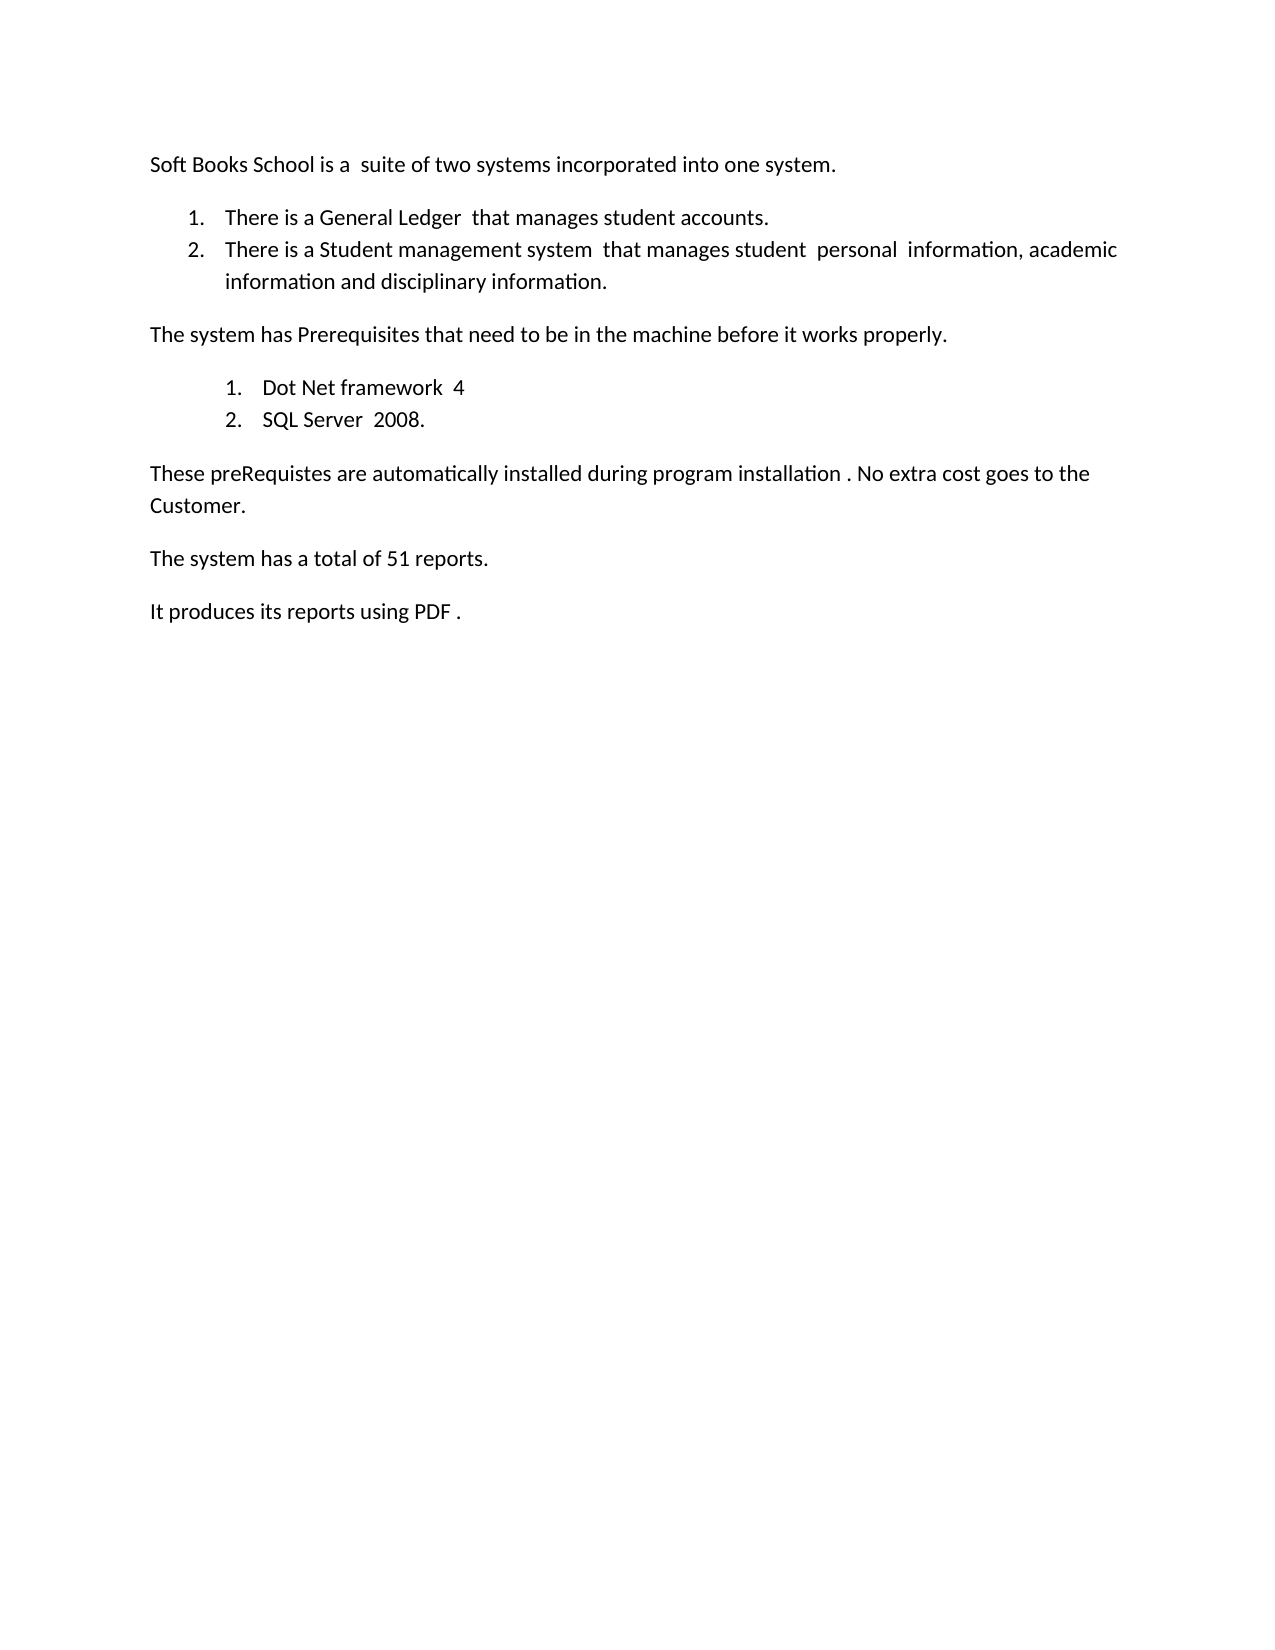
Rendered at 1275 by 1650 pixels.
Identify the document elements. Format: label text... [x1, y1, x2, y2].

text The system has Prerequisites that need to be in the machine before it works properly. [150, 320, 1125, 348]
list Dot Net framework 4 [225, 373, 1125, 401]
text These preRequistes are automatically installed during program installation . No extra cost goes to the Customer. [150, 459, 1125, 519]
text Soft Books School is a suite of two systems incorporated into one system. [150, 150, 1125, 178]
list There is a General Ledger that manages student accounts. [187, 203, 1125, 231]
text The system has a total of 51 reports. [150, 544, 1125, 572]
text It produces its reports using PDF . [150, 597, 1125, 625]
list There is a Student management system that manages student personal information, academic information and disciplinary information. [187, 235, 1125, 295]
list SQL Server 2008. [225, 406, 1125, 434]
